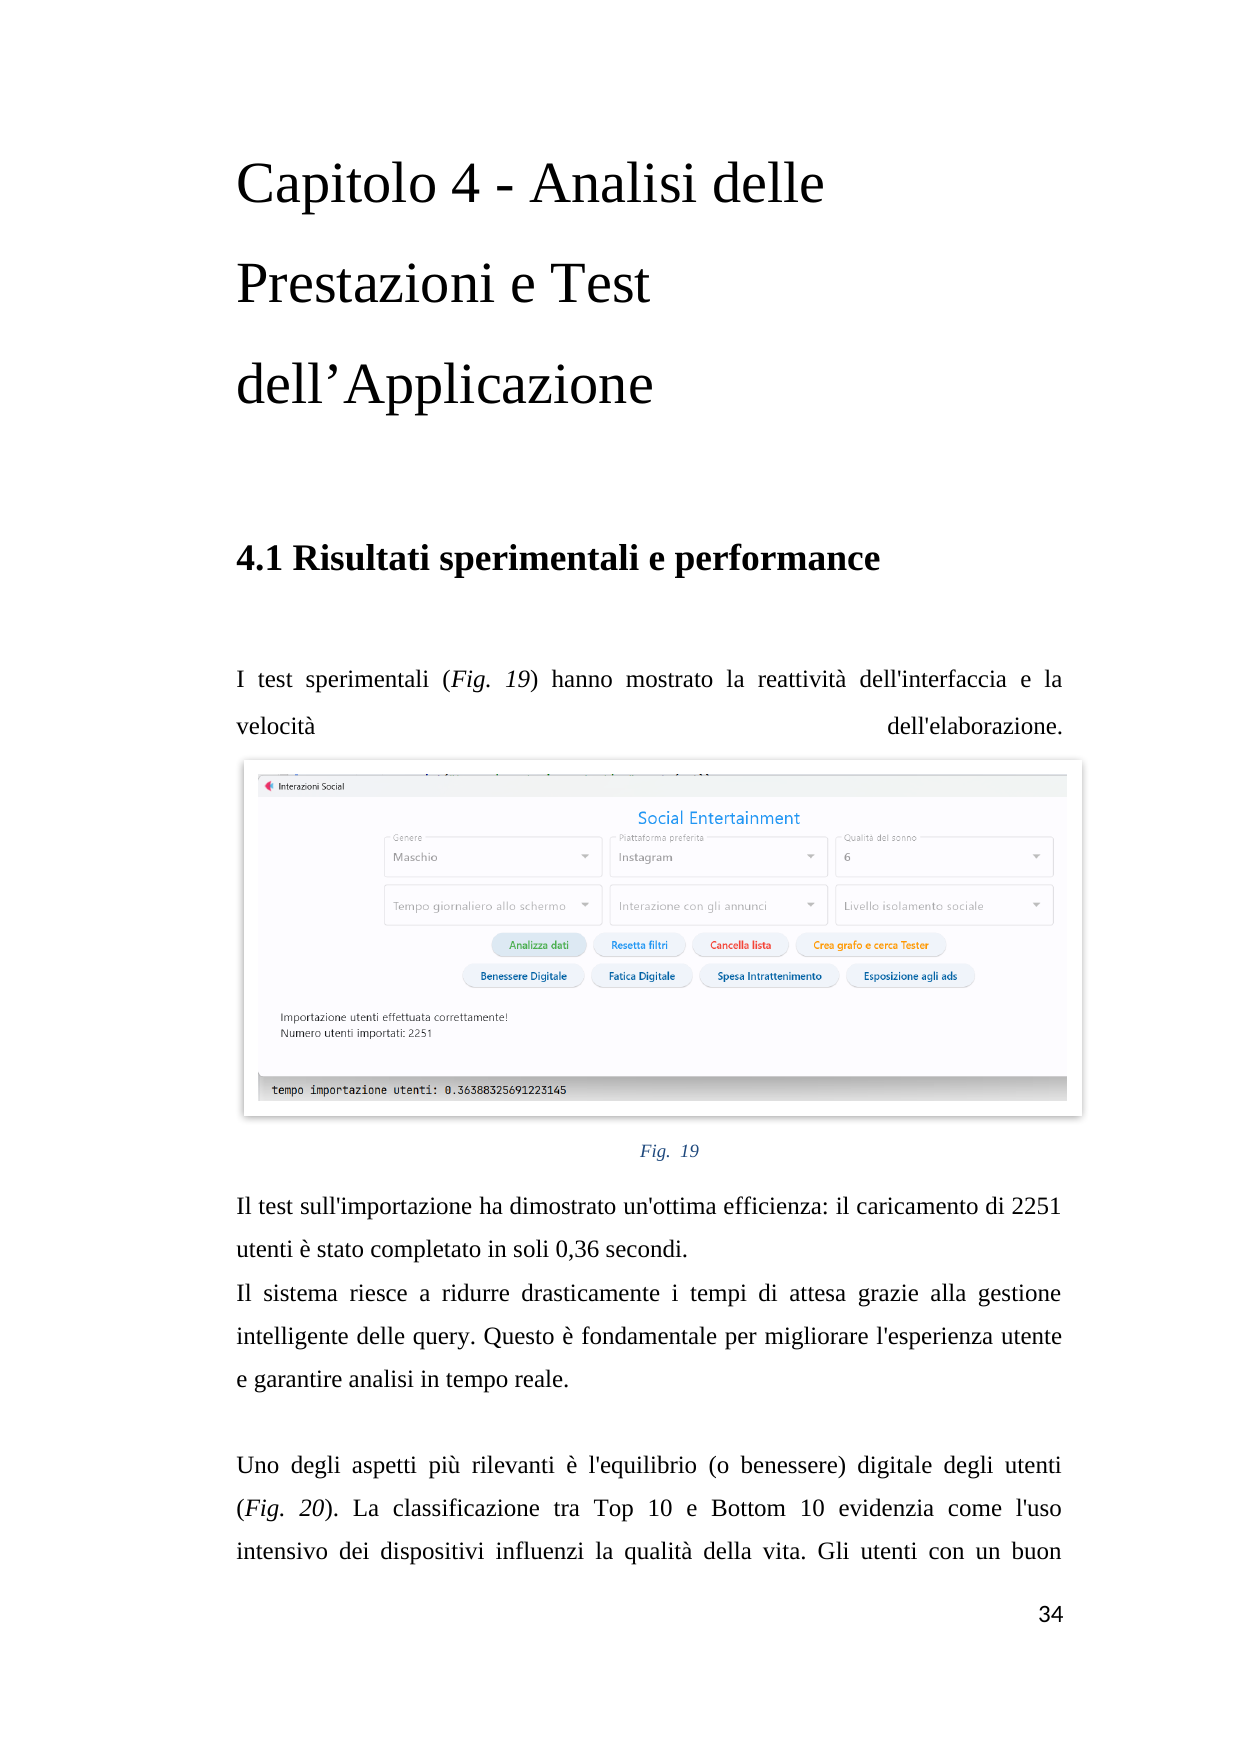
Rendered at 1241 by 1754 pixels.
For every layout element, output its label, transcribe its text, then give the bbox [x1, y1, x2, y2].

subtitle 4.1 Risultati sperimentali e performance [236, 535, 1063, 578]
picture [258, 774, 1067, 1101]
text Il test sull'importazione ha dimostrato un'ottima efficienza: il caricamento di 2251 utenti è stato completato in soli 0,36 secondi. [236, 1162, 1063, 1263]
subtitle Capitolo 4 - Analisi delle Prestazioni e Test dell’Applicazione [236, 148, 1063, 416]
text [236, 1450, 1063, 1565]
text Il sistema riesce a ridurre drasticamente i tempi di attesa grazie alla gestione intelligente delle query. Questo è fondamentale per migliorare l'esperienza utente e garantire analisi in tempo reale. [236, 1278, 1063, 1393]
